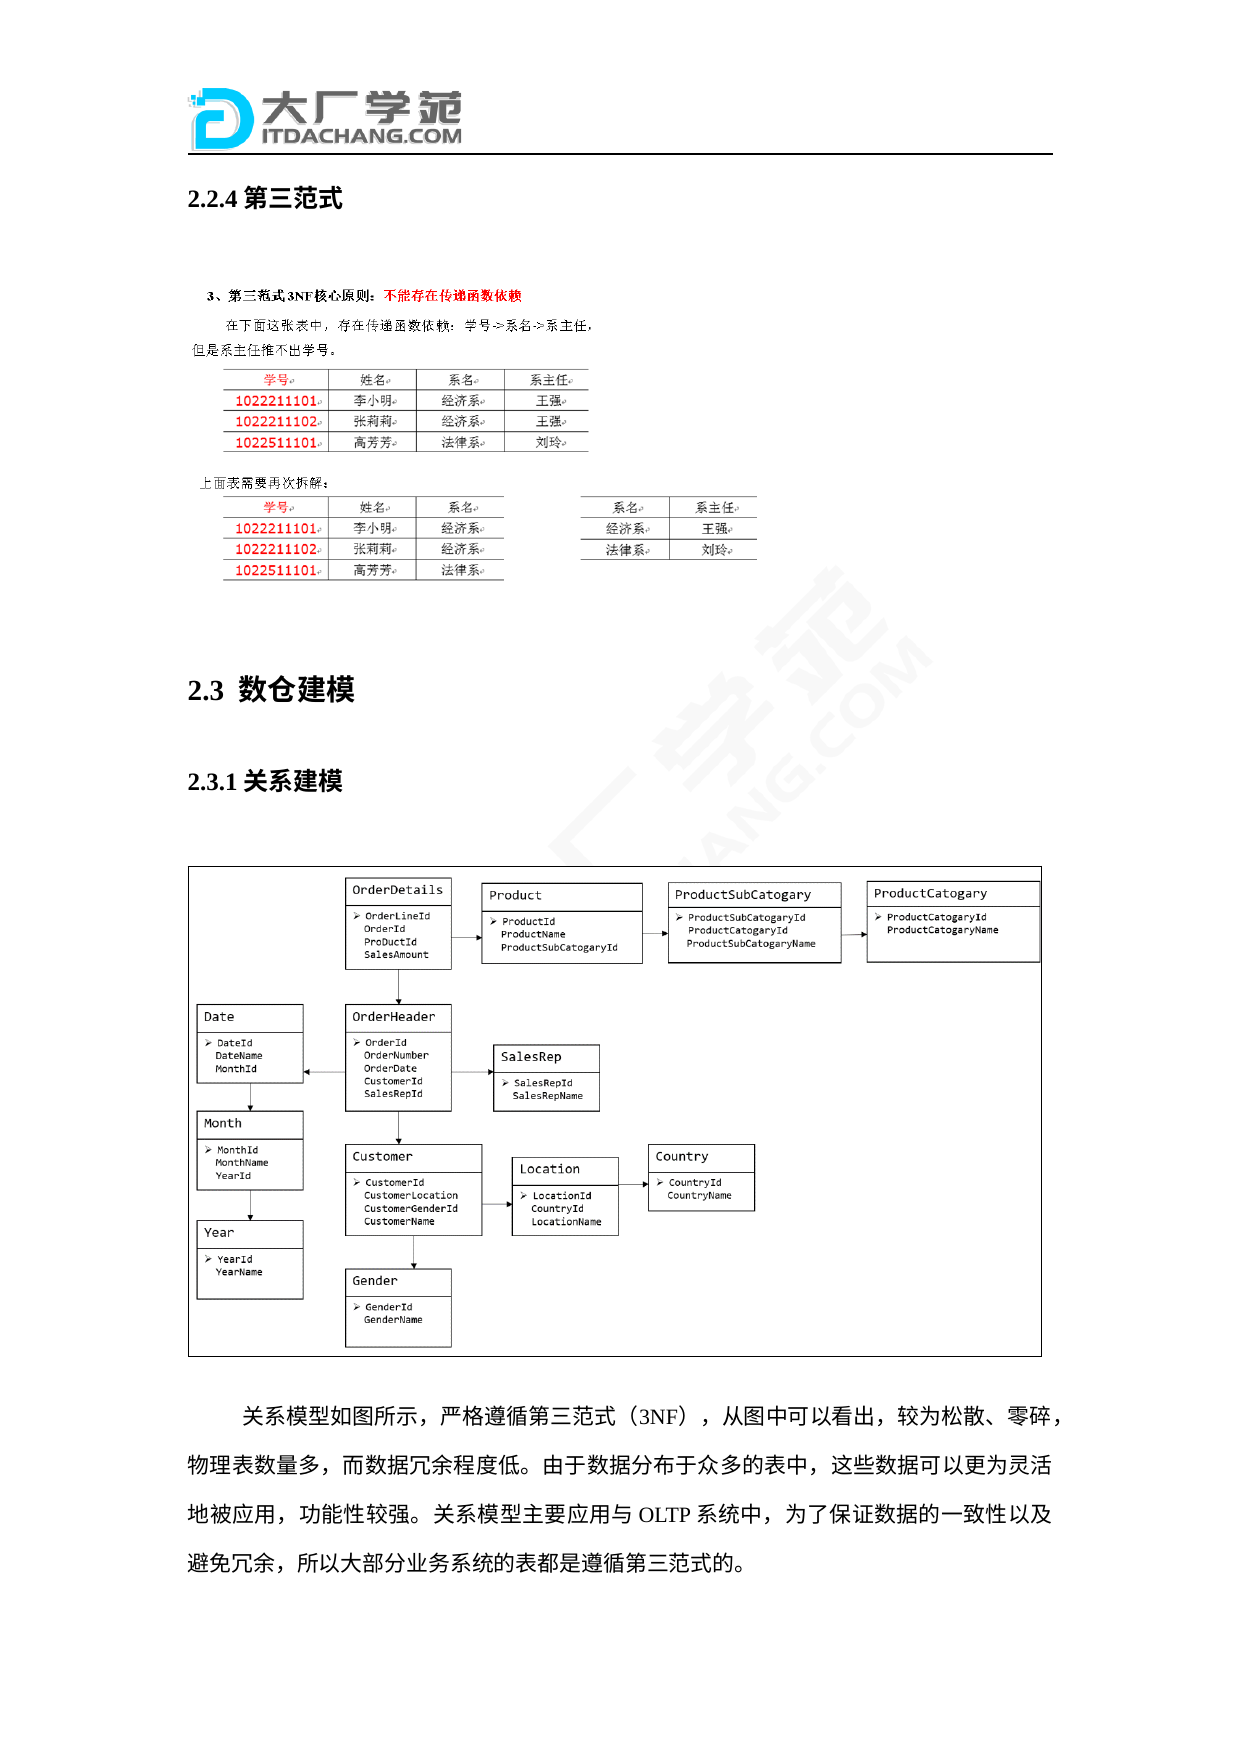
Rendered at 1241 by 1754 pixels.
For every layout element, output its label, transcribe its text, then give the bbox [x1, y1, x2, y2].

picture [187, 88, 462, 151]
text 关系模型如图所示，严格遵循第三范式（3NF），从图中可以看出，较为松散、零碎，物理表数量多，而数据冗余程度低。由于数据分布于众多的表中，这些数据可以更为灵活地被应用，功能性较强。关系模型主要应用与OLTP系统中，为了保证数据的一致性以及避免冗余，所以大部分业务系统的表都是遵循第三范式的。 [187, 1399, 1053, 1578]
picture [189, 867, 1041, 1356]
subtitle 2.2.4 第三范式 [187, 164, 1053, 229]
subtitle 2.3 数仓建模 [187, 655, 1053, 720]
subtitle 2.3.1 关系建模 [187, 747, 1053, 812]
picture [187, 282, 772, 586]
